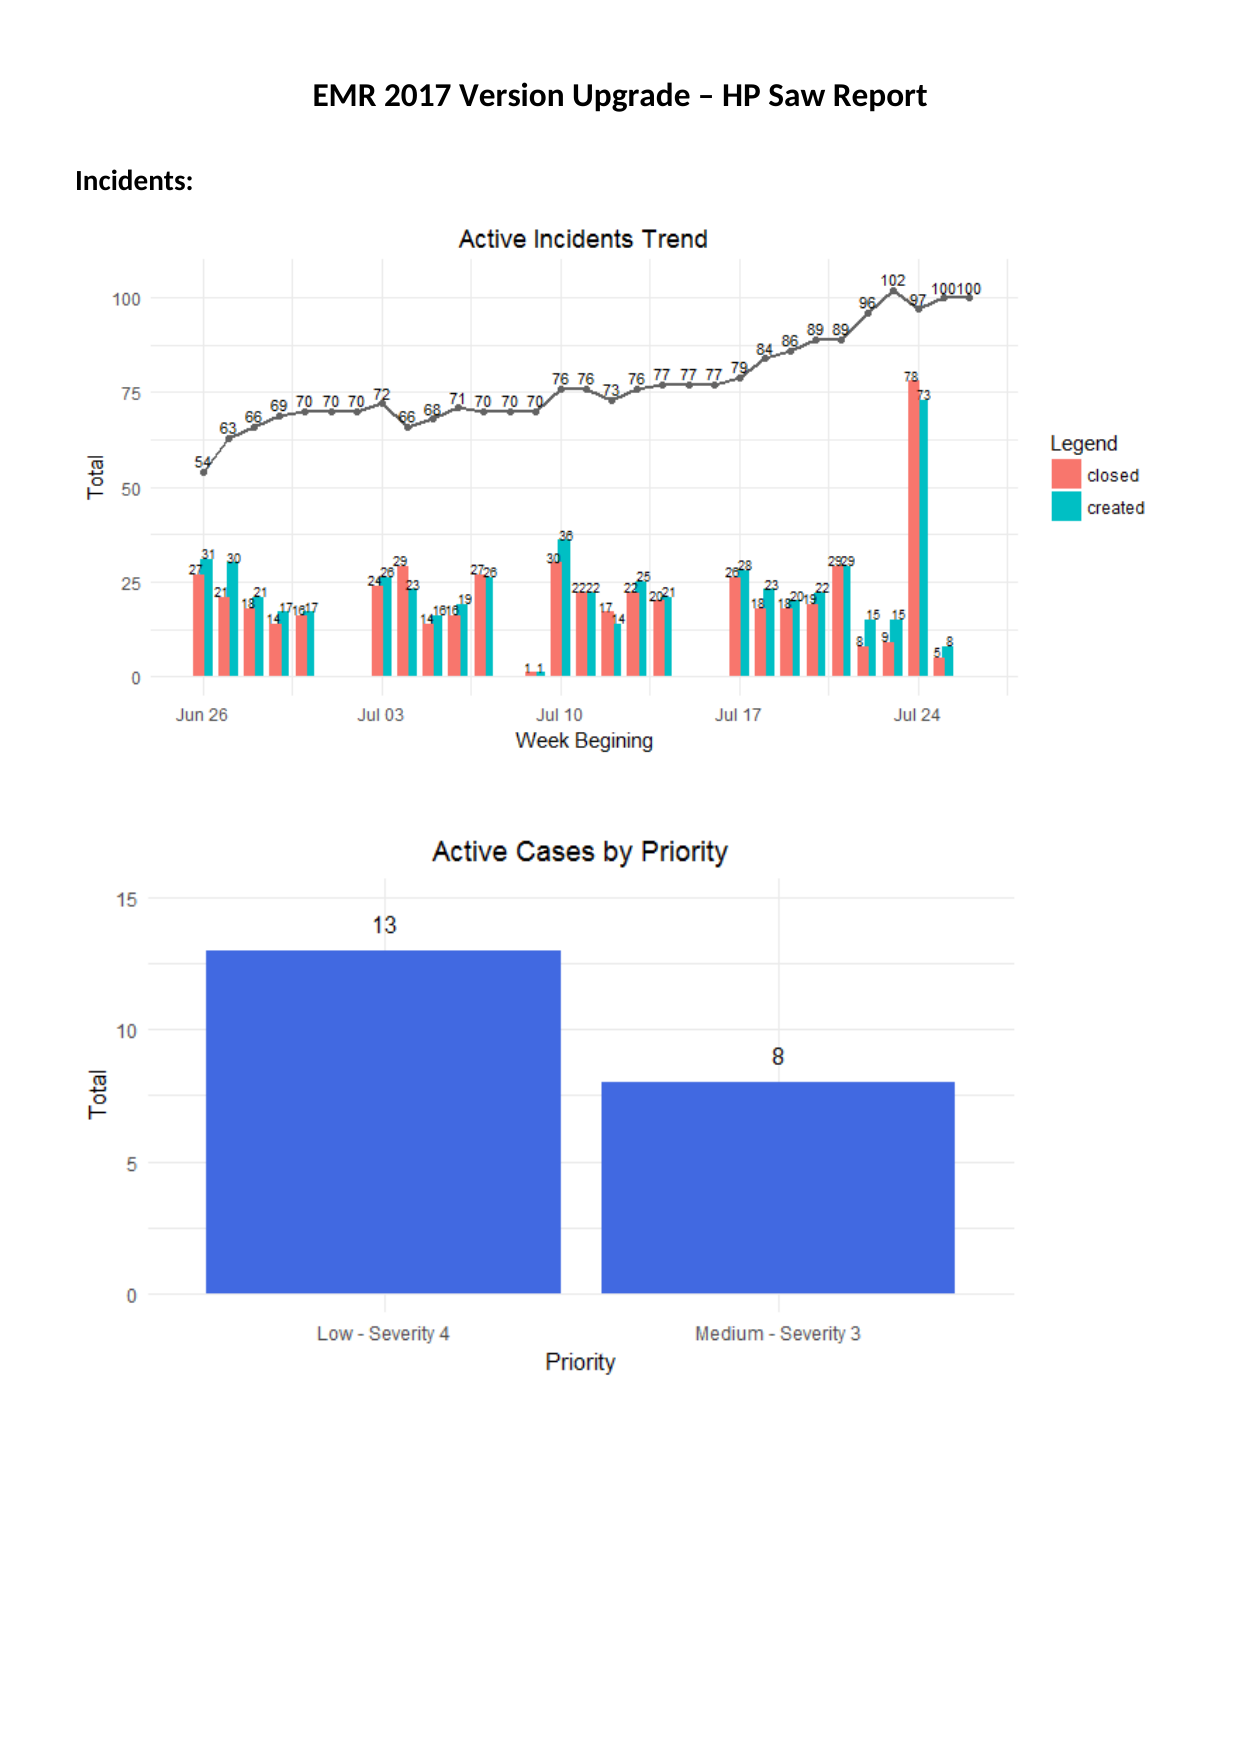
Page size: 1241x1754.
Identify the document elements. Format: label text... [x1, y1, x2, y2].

text Incidents: [75, 162, 1165, 198]
picture [75, 827, 1027, 1386]
picture [75, 217, 1166, 762]
